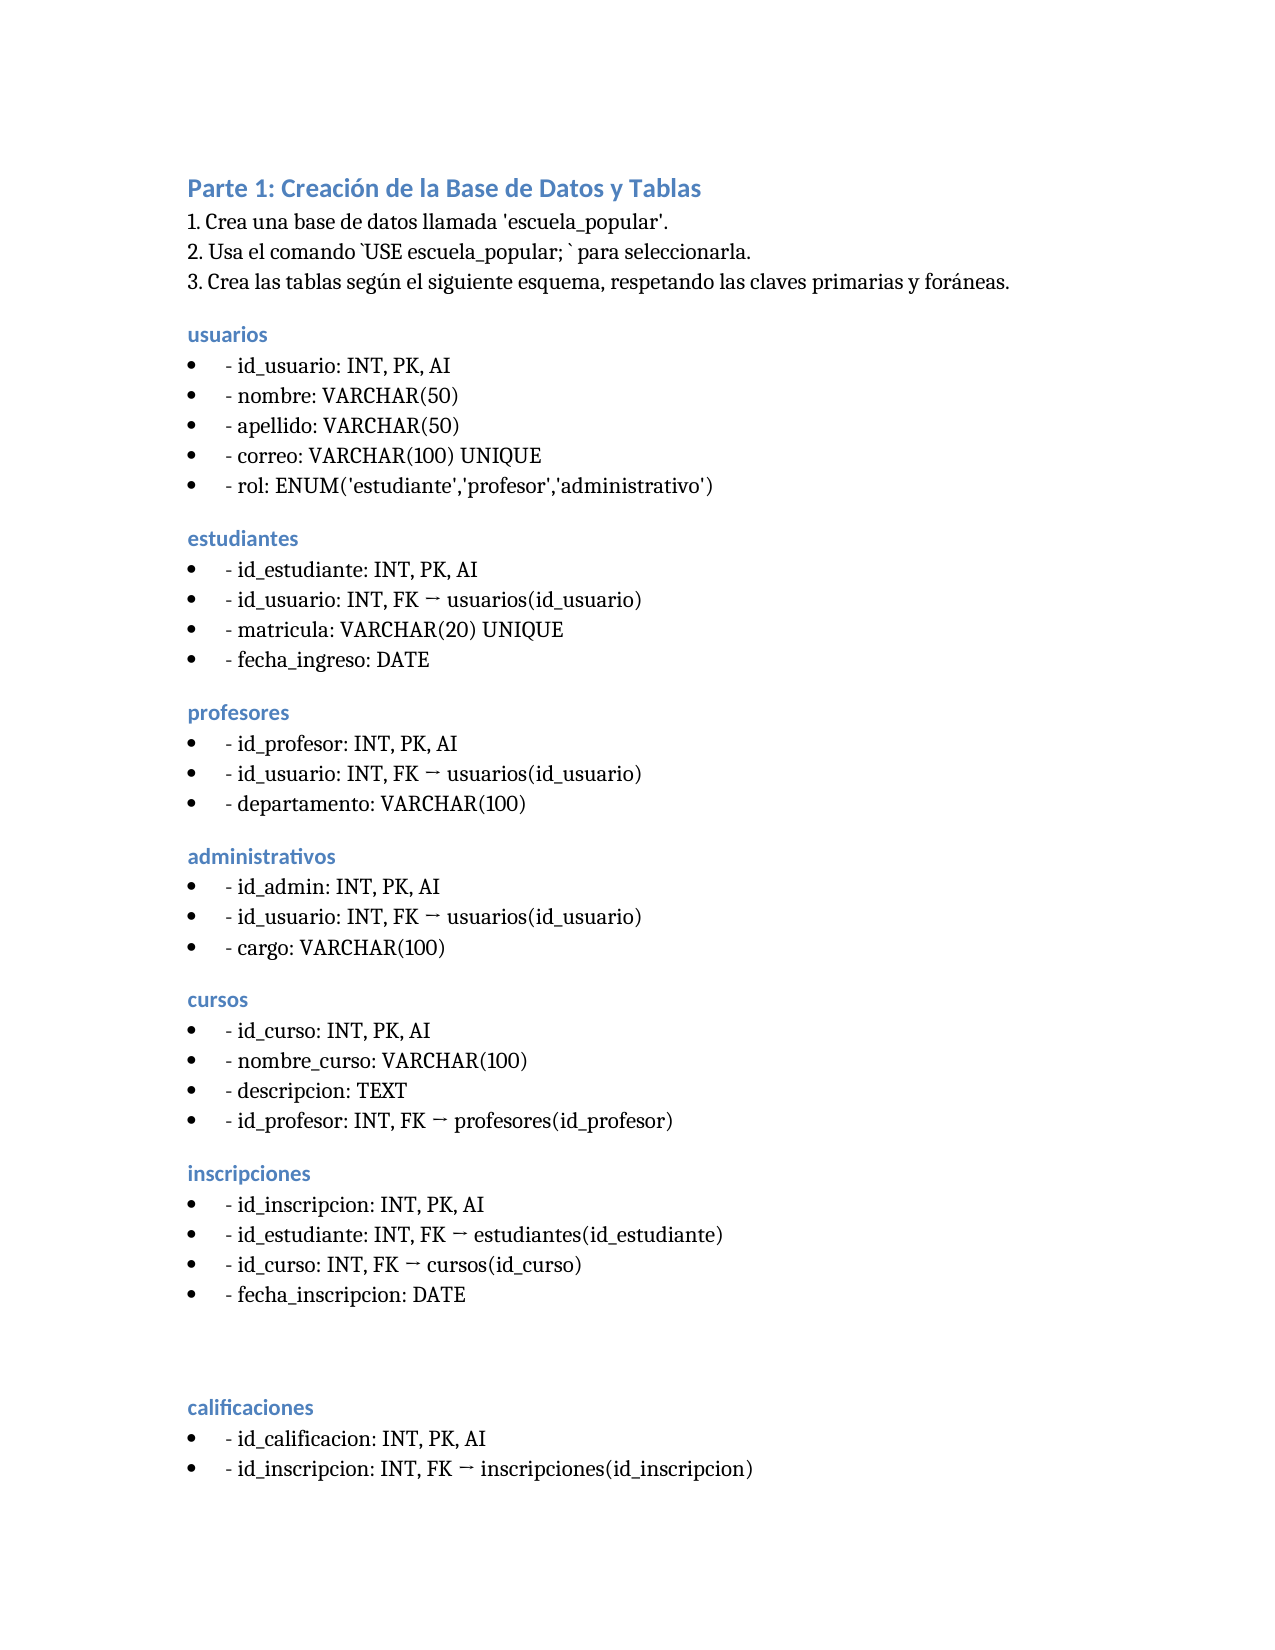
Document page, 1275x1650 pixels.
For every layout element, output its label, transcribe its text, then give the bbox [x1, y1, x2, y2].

list - fecha_inscripcion: DATE [187, 1282, 1087, 1308]
list - id_usuario: INT, FK → usuarios(id_usuario) [187, 761, 1087, 787]
list - cargo: VARCHAR(100) [187, 934, 1087, 961]
list - id_usuario: INT, PK, AI [187, 352, 1087, 379]
subtitle profesores [187, 698, 1087, 726]
subtitle calificaciones [187, 1393, 1087, 1422]
subtitle estudiantes [187, 524, 1087, 552]
list - apellido: VARCHAR(50) [187, 413, 1087, 439]
subtitle administrativos [187, 842, 1087, 870]
list - matricula: VARCHAR(20) UNIQUE [187, 617, 1087, 643]
list - correo: VARCHAR(100) UNIQUE [187, 443, 1087, 469]
list - departamento: VARCHAR(100) [187, 791, 1087, 817]
subtitle inscripciones [187, 1159, 1087, 1187]
list - id_usuario: INT, FK → usuarios(id_usuario) [187, 587, 1087, 613]
list - nombre_curso: VARCHAR(100) [187, 1048, 1087, 1074]
subtitle usuarios [187, 320, 1087, 348]
list - nombre: VARCHAR(50) [187, 383, 1087, 409]
list - id_calificacion: INT, PK, AI [187, 1426, 1087, 1452]
list - id_inscripcion: INT, PK, AI [187, 1191, 1087, 1218]
list - id_curso: INT, FK → cursos(id_curso) [187, 1252, 1087, 1278]
list - id_admin: INT, PK, AI [187, 874, 1087, 900]
list - id_profesor: INT, PK, AI [187, 730, 1087, 757]
subtitle cursos [187, 985, 1087, 1013]
list - id_profesor: INT, FK → profesores(id_profesor) [187, 1108, 1087, 1134]
subtitle Parte 1: Creación de la Base de Datos y Tablas [187, 171, 1087, 204]
list - fecha_ingreso: DATE [187, 647, 1087, 673]
list - id_usuario: INT, FK → usuarios(id_usuario) [187, 904, 1087, 931]
list - id_inscripcion: INT, FK → inscripciones(id_inscripcion) [187, 1456, 1087, 1482]
list - descripcion: TEXT [187, 1078, 1087, 1104]
text 1. Crea una base de datos llamada 'escuela_popular'. 2. Usa el comando `USE escuela_popular; ` para seleccionarla. 3. Crea las tablas según el siguiente esquema, respetando las claves primarias y foráneas. [187, 209, 1087, 296]
list - rol: ENUM('estudiante','profesor','administrativo') [187, 473, 1087, 499]
list - id_curso: INT, PK, AI [187, 1018, 1087, 1044]
list - id_estudiante: INT, FK → estudiantes(id_estudiante) [187, 1222, 1087, 1248]
list - id_estudiante: INT, PK, AI [187, 556, 1087, 583]
